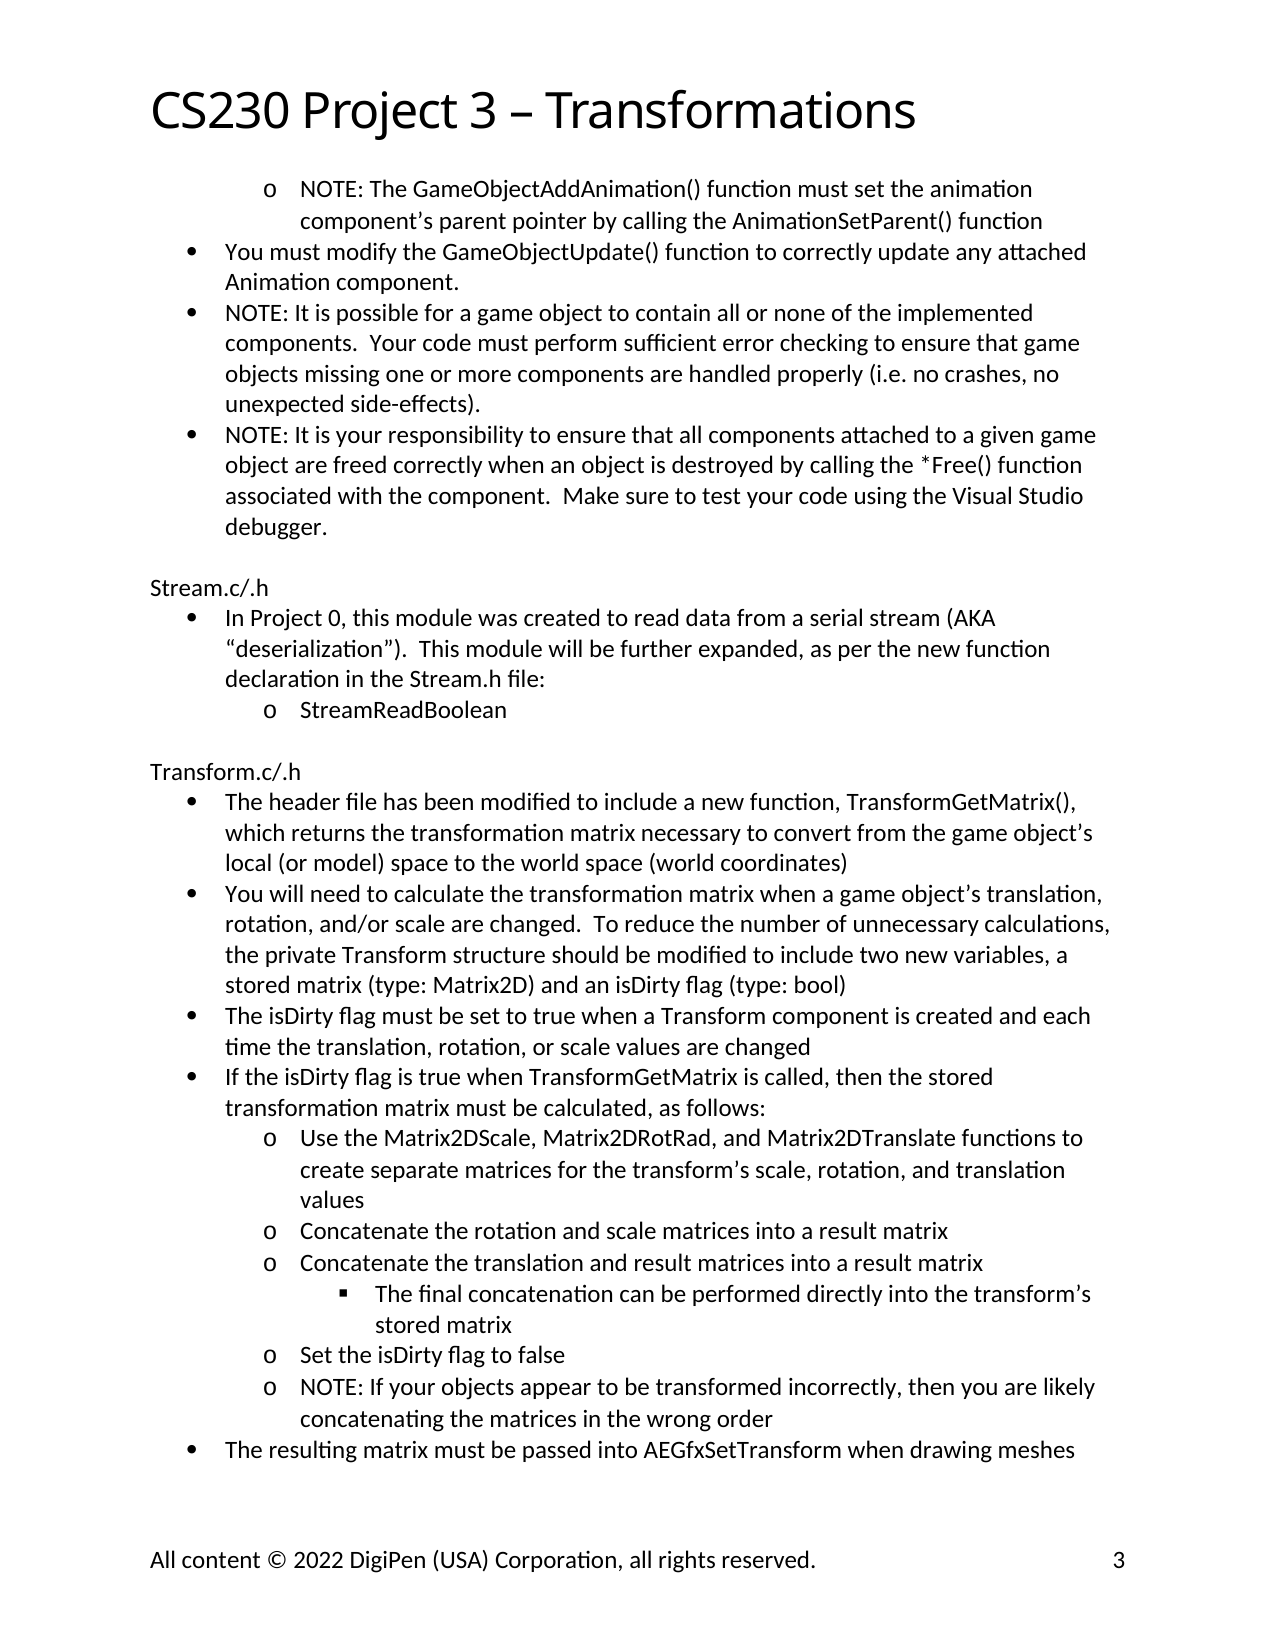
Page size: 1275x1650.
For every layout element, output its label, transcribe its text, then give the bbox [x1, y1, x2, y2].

list Use the Matrix2DScale, Matrix2DRotRad, and Matrix2DTranslate functions to create separate matrices for the transform’s scale, rotation, and translation values [262, 1122, 1125, 1215]
list NOTE: It is possible for a game object to contain all or none of the implemented components. Your code must perform sufficient error checking to ensure that game objects missing one or more components are handled properly (i.e. no crashes, no unexpected side-effects). [187, 297, 1125, 419]
list You will need to calculate the transformation matrix when a game object’s translation, rotation, and/or scale are changed. To reduce the number of unnecessary calculations, the private Transform structure should be modified to include two new variables, a stored matrix (type: Matrix2D) and an isDirty flag (type: bool) [187, 878, 1125, 1000]
list You must modify the GameObjectUpdate() function to correctly update any attached Animation component. [187, 236, 1125, 297]
list StreamReadBoolean [262, 694, 1125, 726]
list The resulting matrix must be passed into AEGfxSetTransform when drawing meshes [187, 1434, 1125, 1464]
list If the isDirty flag is true when TransformGetMatrix is called, then the stored transformation matrix must be calculated, as follows: [187, 1061, 1125, 1122]
list NOTE: The GameObjectAddAnimation() function must set the animation component’s parent pointer by calling the AnimationSetParent() function [262, 174, 1125, 236]
list NOTE: If your objects appear to be transformed incorrectly, then you are likely concatenating the matrices in the wrong order [262, 1371, 1125, 1434]
list The final concatenation can be performed directly into the transform’s stored matrix [337, 1279, 1125, 1340]
list Set the isDirty flag to false [262, 1340, 1125, 1371]
list The isDirty flag must be set to true when a Transform component is created and each time the translation, rotation, or scale values are changed [187, 1000, 1125, 1061]
list In Project 0, this module was created to read data from a serial stream (AKA “deserialization”). This module will be further expanded, as per the new function declaration in the Stream.h file: [187, 602, 1125, 694]
list Concatenate the rotation and scale matrices into a result matrix [262, 1215, 1125, 1247]
text Stream.c/.h [150, 572, 1125, 602]
text Transform.c/.h [150, 756, 1125, 787]
list NOTE: It is your responsibility to ensure that all components attached to a given game object are freed correctly when an object is destroyed by calling the *Free() function associated with the component. Make sure to test your code using the Visual Studio debugger. [187, 419, 1125, 541]
list The header file has been modified to include a new function, TransformGetMatrix(), which returns the transformation matrix necessary to convert from the game object’s local (or model) space to the world space (world coordinates) [187, 787, 1125, 878]
list Concatenate the translation and result matrices into a result matrix [262, 1247, 1125, 1279]
